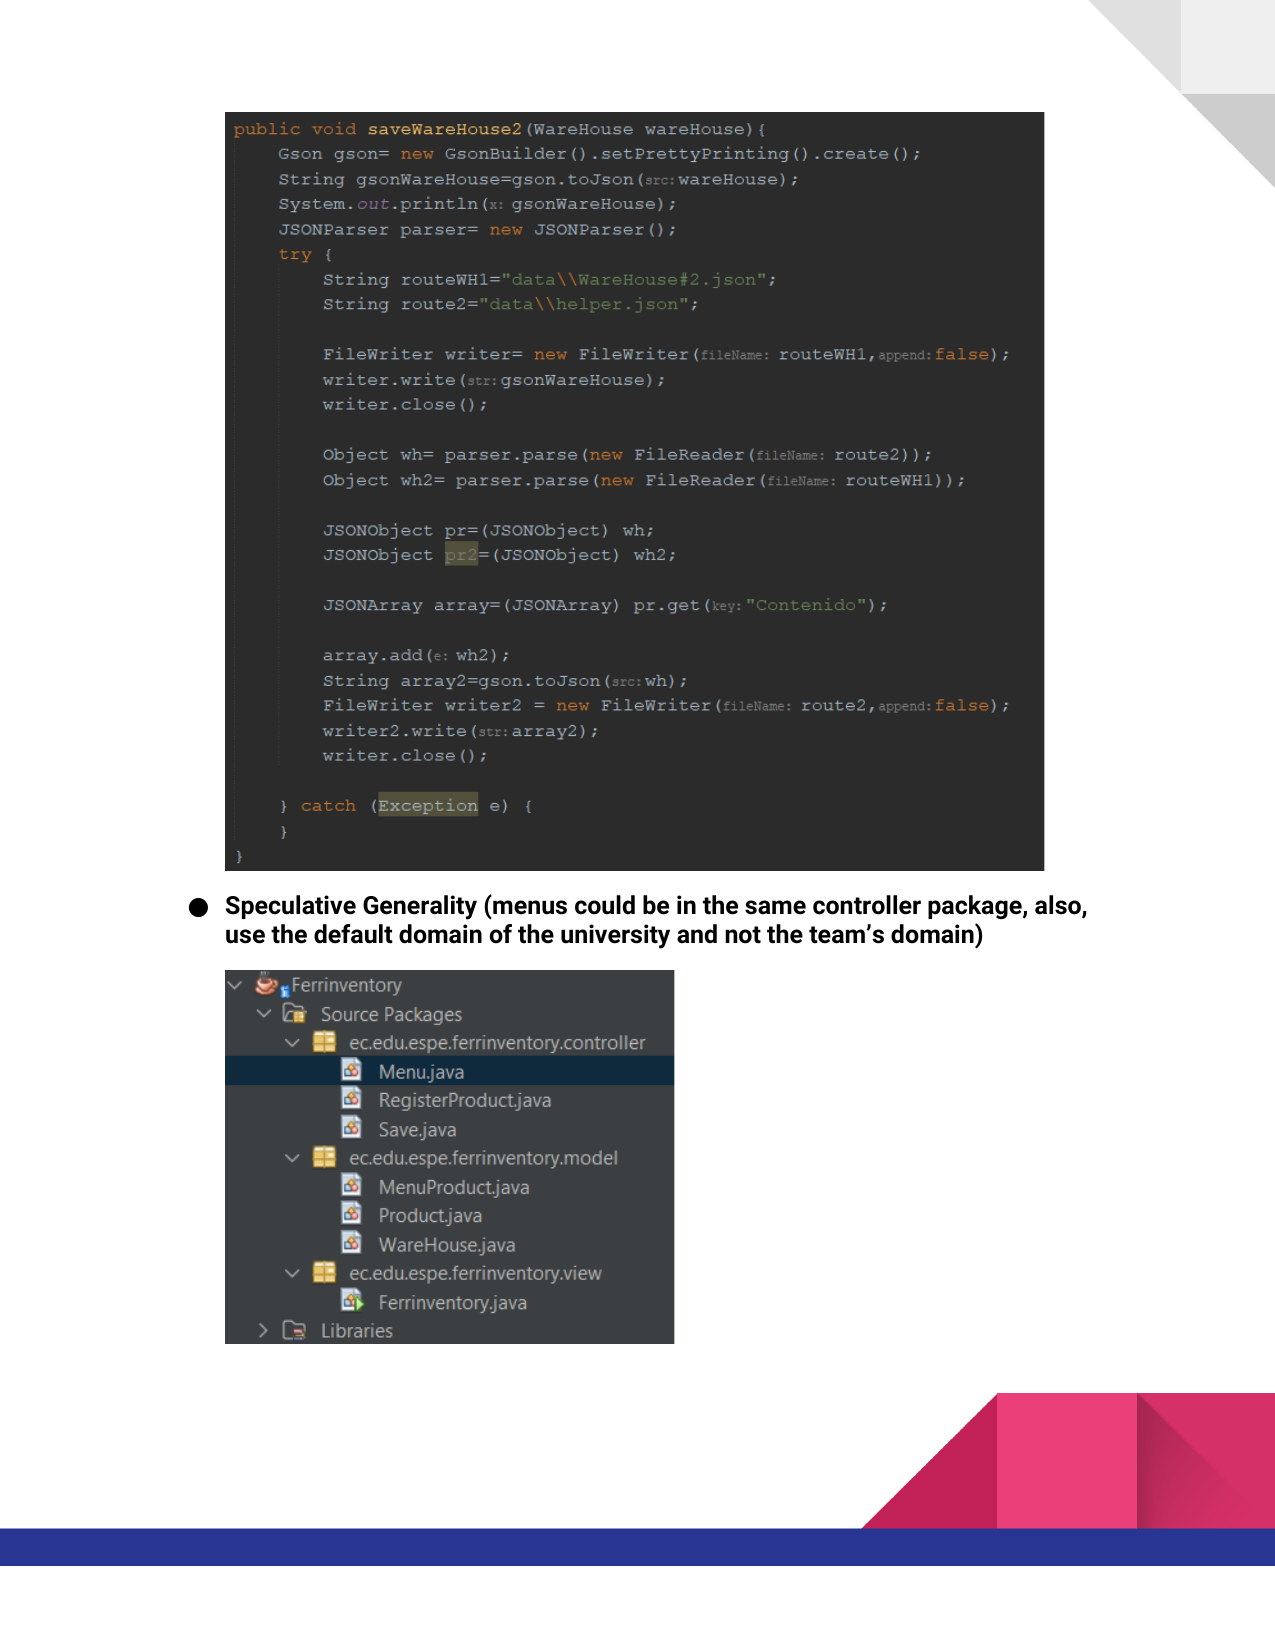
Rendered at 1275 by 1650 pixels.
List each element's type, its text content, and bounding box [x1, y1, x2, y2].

picture [1087, 0, 1275, 188]
list Speculative Generality (menus could be in the same controller package, also, use the default domain of the university and not the team’s domain) [187, 891, 1125, 949]
picture [225, 970, 675, 1344]
picture [225, 112, 1045, 871]
picture [0, 1391, 1275, 1566]
